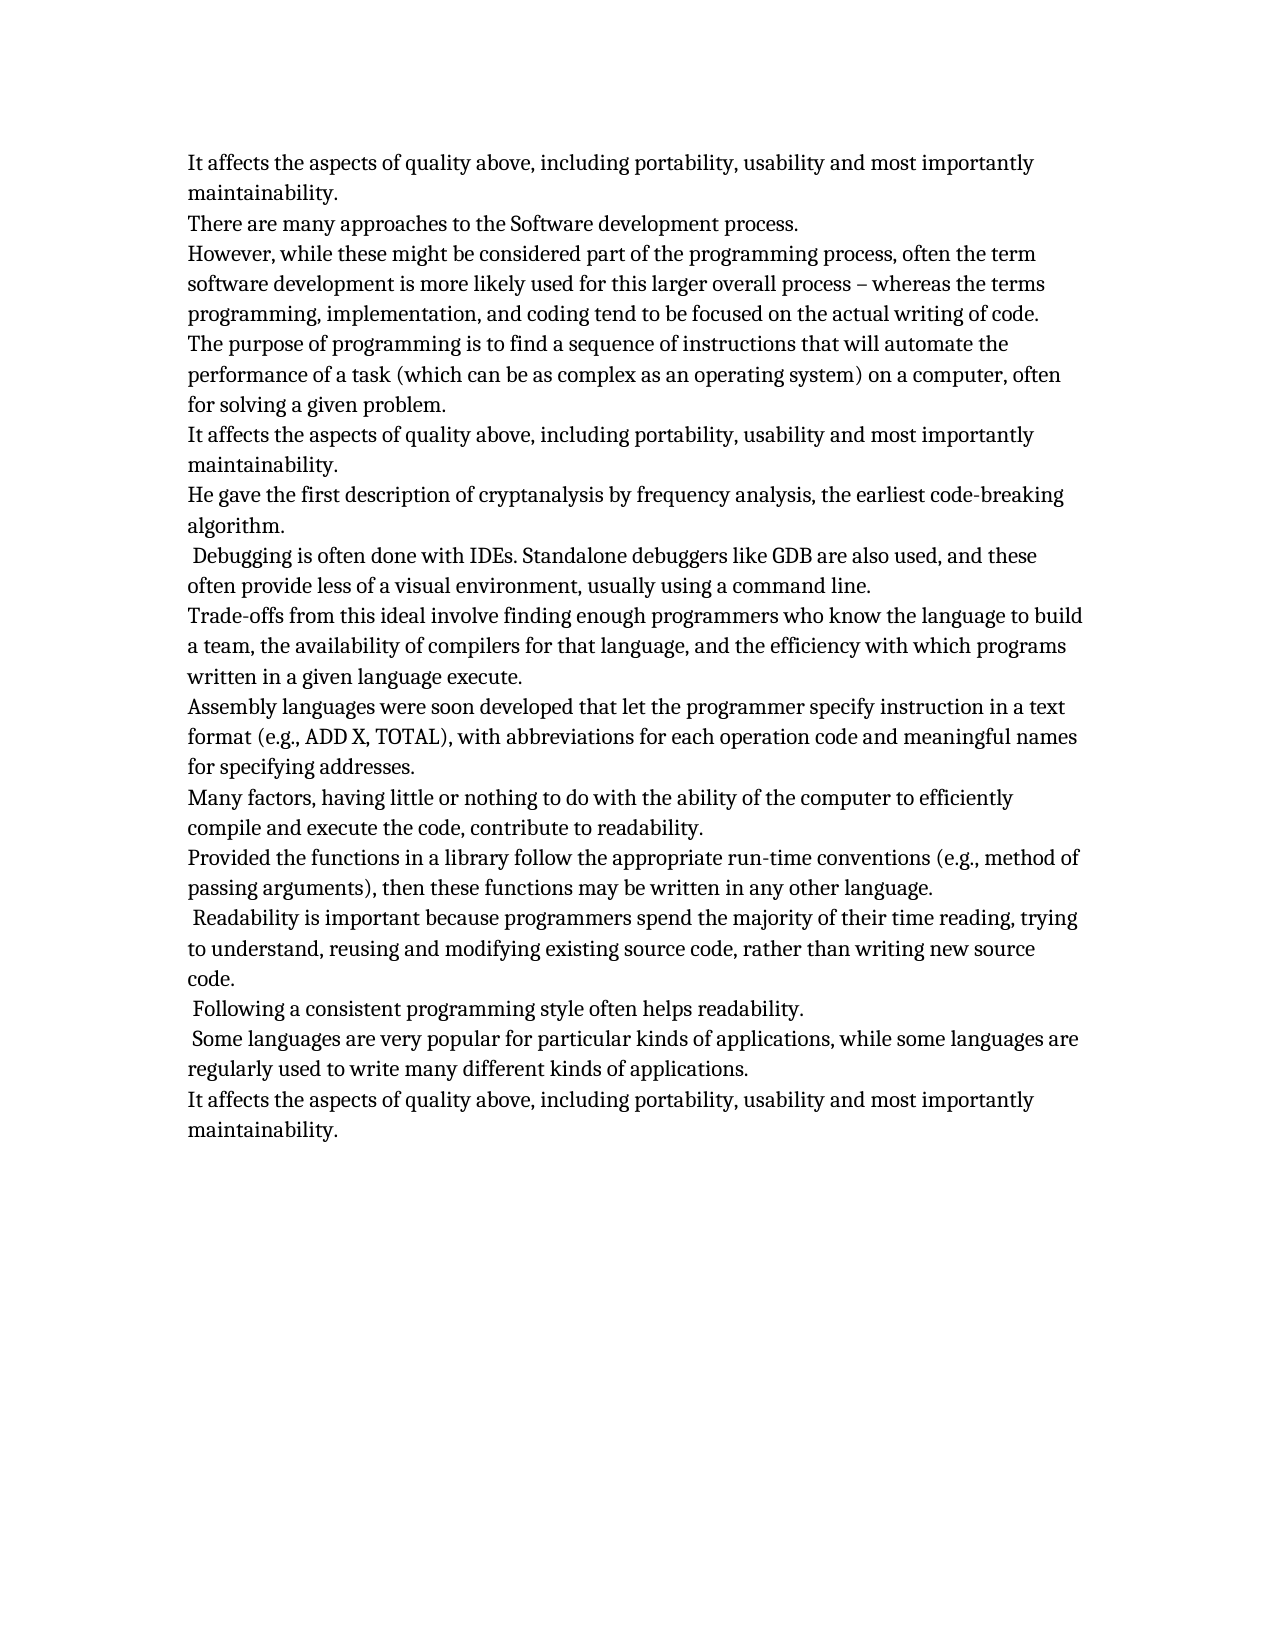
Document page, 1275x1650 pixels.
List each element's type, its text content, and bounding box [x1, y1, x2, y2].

text It affects the aspects of quality above, including portability, usability and most importantly maintainability. There are many approaches to the Software development process. However, while these might be considered part of the programming process, often the term software development is more likely used for this larger overall process – whereas the terms programming, implementation, and coding tend to be focused on the actual writing of code. The purpose of programming is to find a sequence of instructions that will automate the performance of a task (which can be as complex as an operating system) on a computer, often for solving a given problem. It affects the aspects of quality above, including portability, usability and most importantly maintainability. He gave the first description of cryptanalysis by frequency analysis, the earliest code-breaking algorithm. Debugging is often done with IDEs. Standalone debuggers like GDB are also used, and these often provide less of a visual environment, usually using a command line. Trade-offs from this ideal involve finding enough programmers who know the language to build a team, the availability of compilers for that language, and the efficiency with which programs written in a given language execute. Assembly languages were soon developed that let the programmer specify instruction in a text format (e.g., ADD X, TOTAL), with abbreviations for each operation code and meaningful names for specifying addresses. Many factors, having little or nothing to do with the ability of the computer to efficiently compile and execute the code, contribute to readability. Provided the functions in a library follow the appropriate run-time conventions (e.g., method of passing arguments), then these functions may be written in any other language. Readability is important because programmers spend the majority of their time reading, trying to understand, reusing and modifying existing source code, rather than writing new source code. Following a consistent programming style often helps readability. Some languages are very popular for particular kinds of applications, while some languages are regularly used to write many different kinds of applications. It affects the aspects of quality above, including portability, usability and most importantly maintainability. [187, 150, 1087, 1143]
